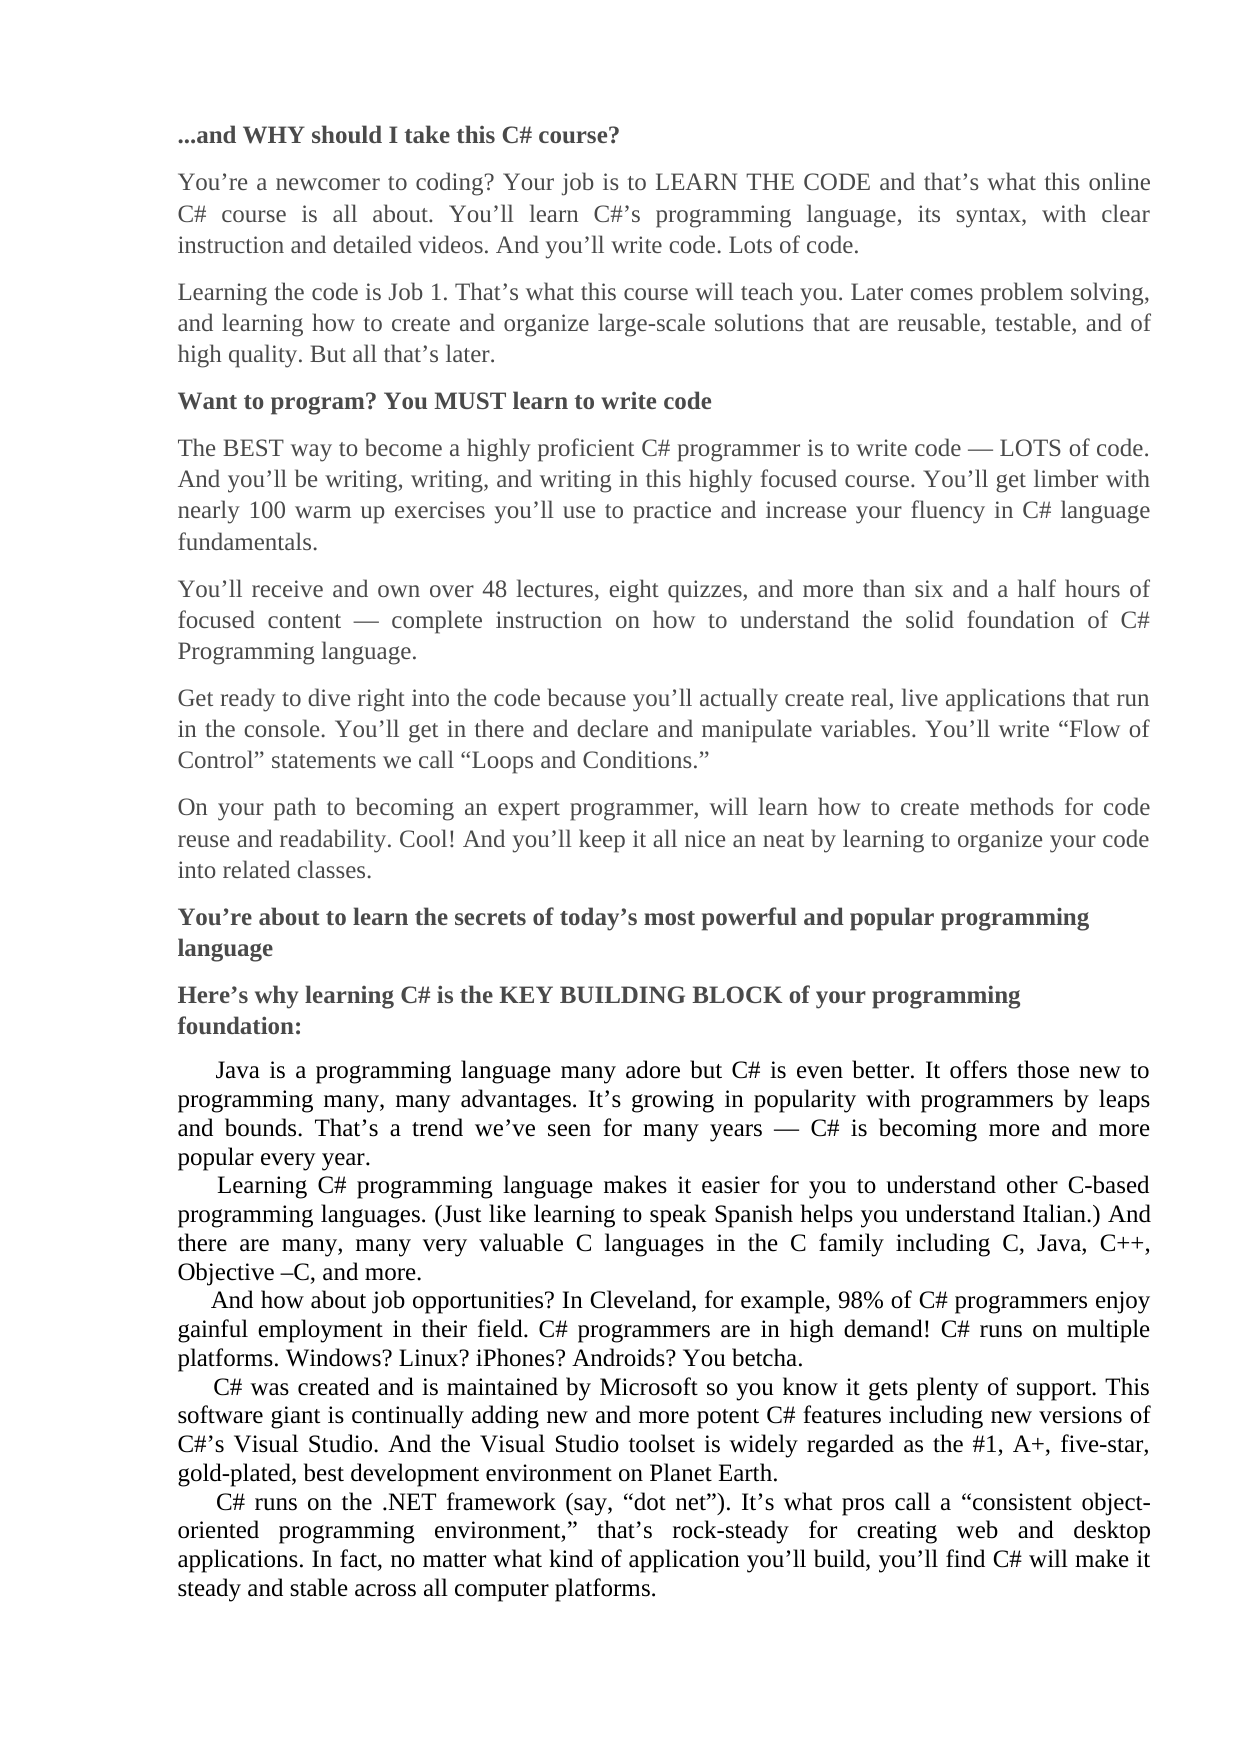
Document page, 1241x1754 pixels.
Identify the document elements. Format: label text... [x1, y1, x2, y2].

text The BEST way to become a highly proficient C# programmer is to write code — LOTS of code. And you’ll be writing, writing, and writing in this highly focused course. You’ll get limber with nearly 100 warm up exercises you’ll use to practice and increase your fluency in C# language fundamentals. [177, 431, 1152, 556]
text  Learning C# programming language makes it easier for you to understand other C-based programming languages. (Just like learning to speak Spanish helps you understand Italian.) And there are many, many very valuable C languages in the C family including C, Java, C++, Objective –C, and more. [177, 1171, 1152, 1286]
text ...and WHY should I take this C# course? [177, 118, 1152, 149]
text On your path to becoming an expert programmer, will learn how to create methods for code reuse and readability. Cool! And you’ll keep it all nice an neat by learning to organize your code into related classes. [177, 790, 1152, 884]
text Want to program? You MUST learn to write code [177, 384, 1152, 415]
text  C# runs on the .NET framework (say, “dot net”). It’s what pros call a “consistent object-oriented programming environment,” that’s rock-steady for creating web and desktop applications. In fact, no matter what kind of application you’ll build, you’ll find C# will make it steady and stable across all computer platforms. [177, 1487, 1152, 1602]
text You’re about to learn the secrets of today’s most powerful and popular programming language [177, 899, 1152, 962]
text  Java is a programming language many adore but C# is even better. It offers those new to programming many, many advantages. It’s growing in popularity with programmers by leaps and bounds. That’s a trend we’ve seen for many years — C# is becoming more and more popular every year. [177, 1056, 1152, 1171]
text Get ready to dive right into the code because you’ll actually create real, live applications that run in the console. You’ll get in there and declare and manipulate variables. You’ll write “Flow of Control” statements we call “Loops and Conditions.” [177, 681, 1152, 774]
text  C# was created and is maintained by Microsoft so you know it gets plenty of support. This software giant is continually adding new and more potent C# features including new versions of C#’s Visual Studio. And the Visual Studio toolset is widely regarded as the #1, A+, five-star, gold-plated, best development environment on Planet Earth. [177, 1372, 1152, 1487]
text You’ll receive and own over 48 lectures, eight quizzes, and more than six and a half hours of focused content — complete instruction on how to understand the solid foundation of C# Programming language. [177, 571, 1152, 665]
text You’re a newcomer to coding? Your job is to LEARN THE CODE and that’s what this online C# course is all about. You’ll learn C#’s programming language, its syntax, with clear instruction and detailed videos. And you’ll write code. Lots of code. [177, 165, 1152, 259]
text  And how about job opportunities? In Cleveland, for example, 98% of C# programmers enjoy gainful employment in their field. C# programmers are in high demand! C# runs on multiple platforms. Windows? Linux? iPhones? Androids? You betcha. [177, 1286, 1152, 1372]
text Learning the code is Job 1. That’s what this course will teach you. Later comes problem solving, and learning how to create and organize large-scale solutions that are reusable, testable, and of high quality. But all that’s later. [177, 274, 1152, 368]
text Here’s why learning C# is the KEY BUILDING BLOCK of your programming foundation: [177, 977, 1152, 1040]
